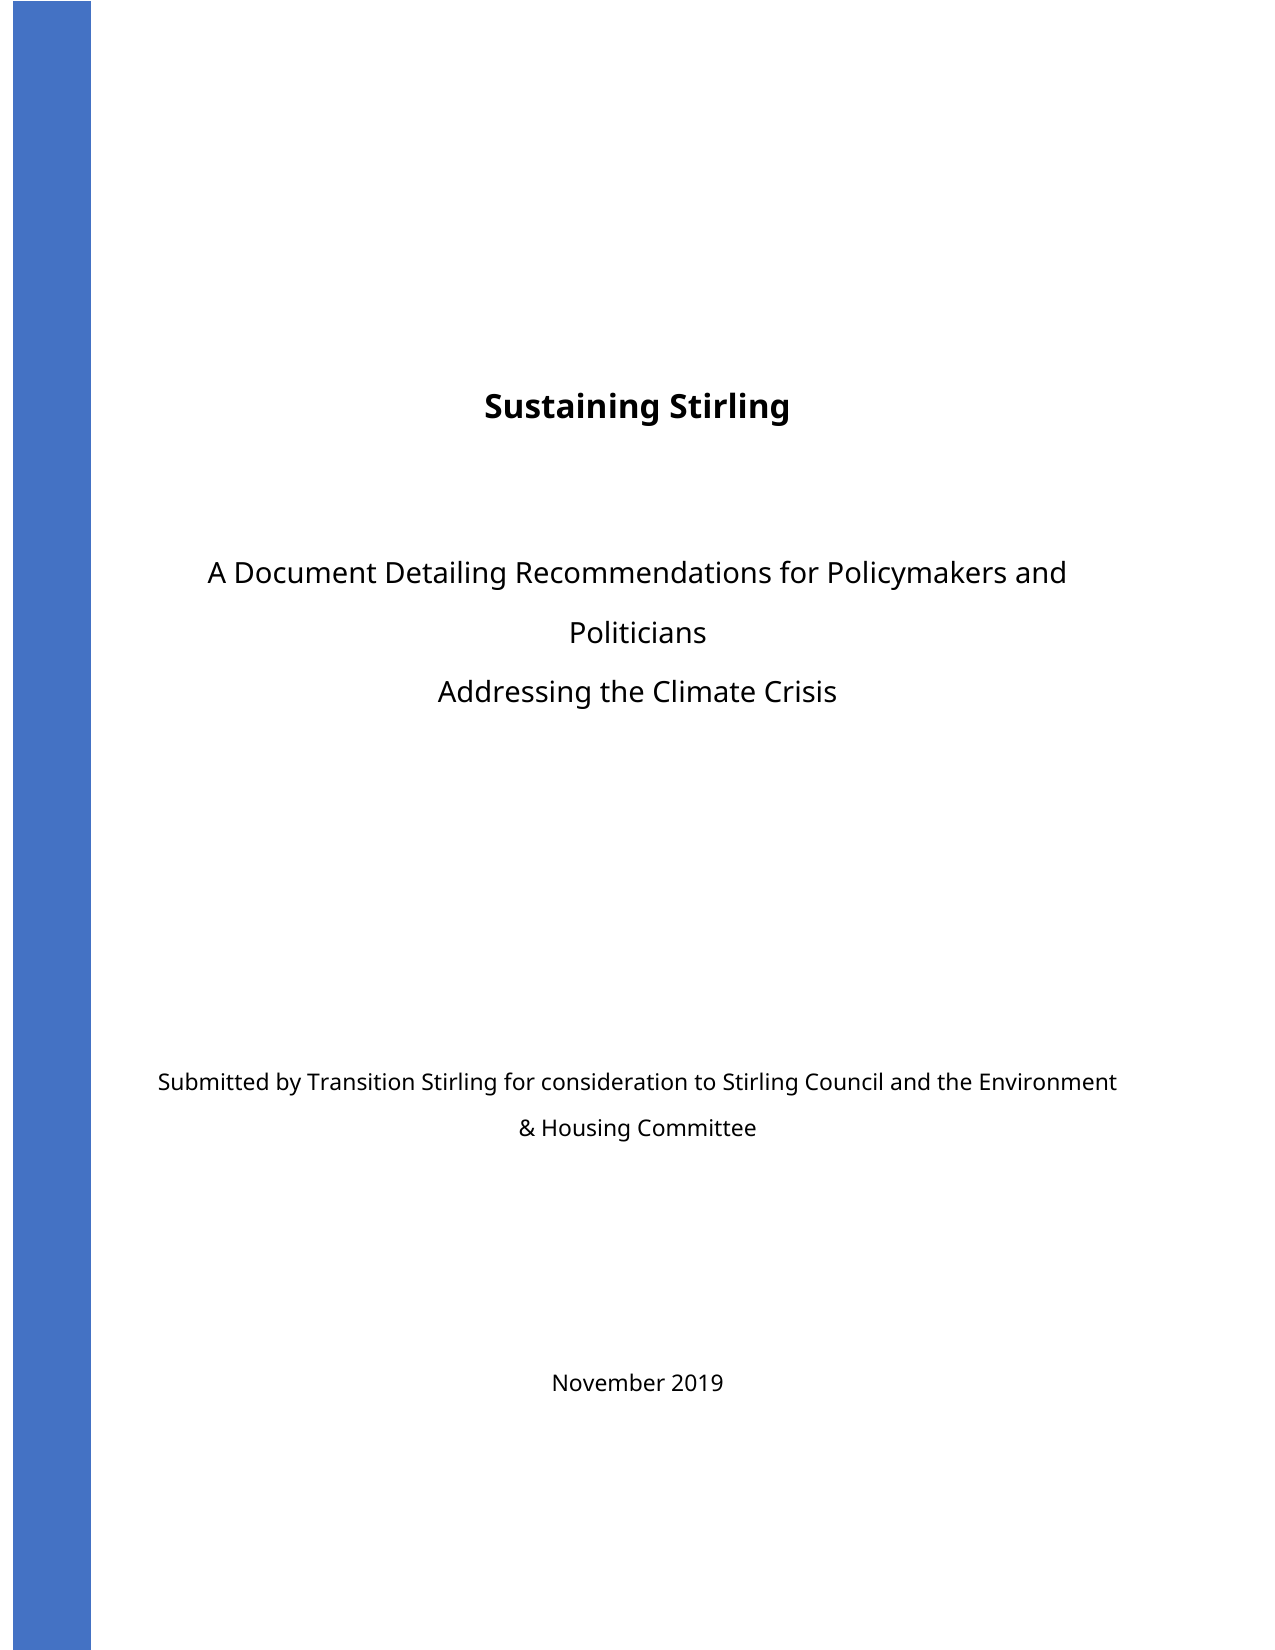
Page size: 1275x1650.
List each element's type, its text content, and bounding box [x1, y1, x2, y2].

text Submitted by Transition Stirling for consideration to Stirling Council and the Environment & Housing Committee [150, 1066, 1125, 1144]
text November 2019 [150, 1367, 1125, 1398]
text A Document Detailing Recommendations for Policymakers and Politicians Addressing the Climate Crisis [150, 553, 1125, 711]
text Sustaining Stirling [150, 383, 1125, 428]
